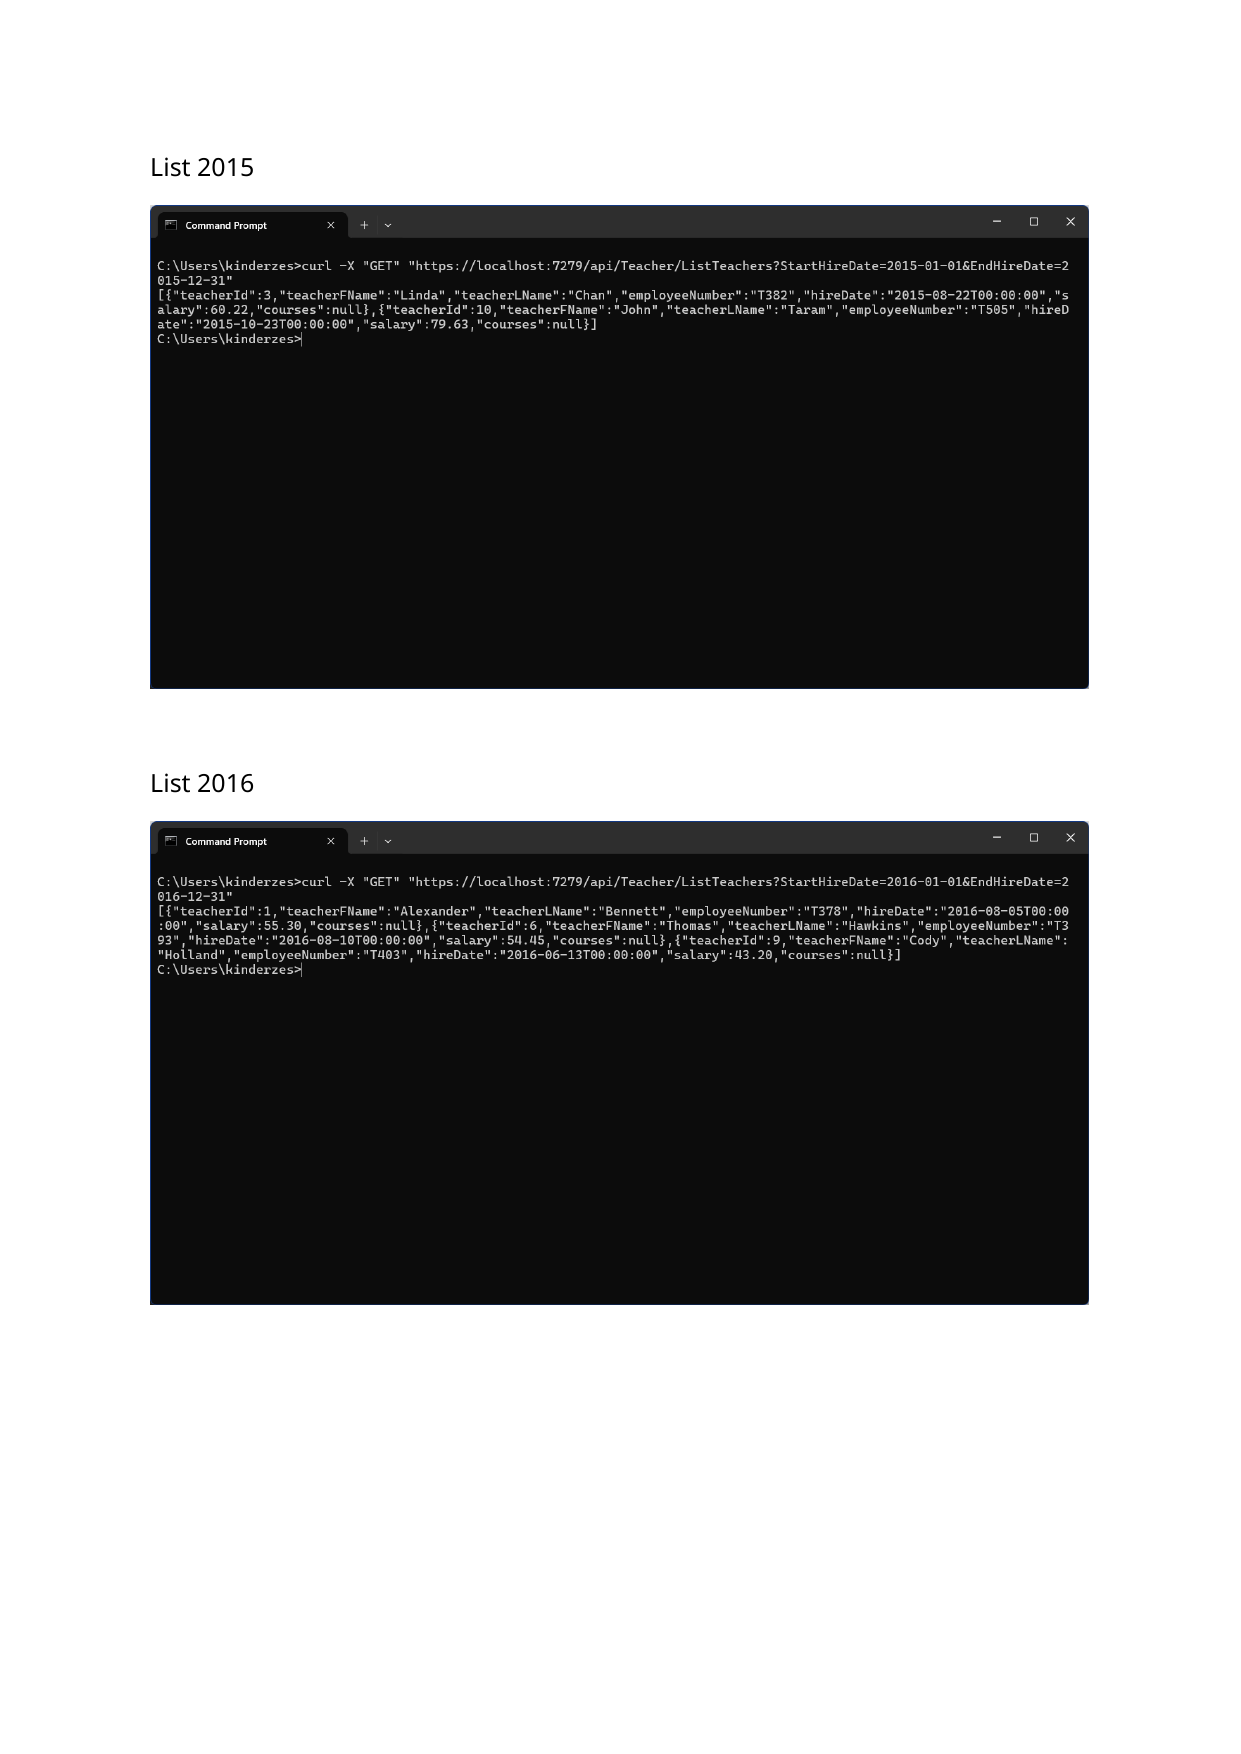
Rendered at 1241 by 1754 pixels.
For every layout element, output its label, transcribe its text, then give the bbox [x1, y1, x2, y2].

text List 2016 [150, 766, 1090, 800]
picture [150, 821, 1089, 1305]
picture [150, 205, 1089, 689]
text List 2015 [150, 150, 1090, 184]
